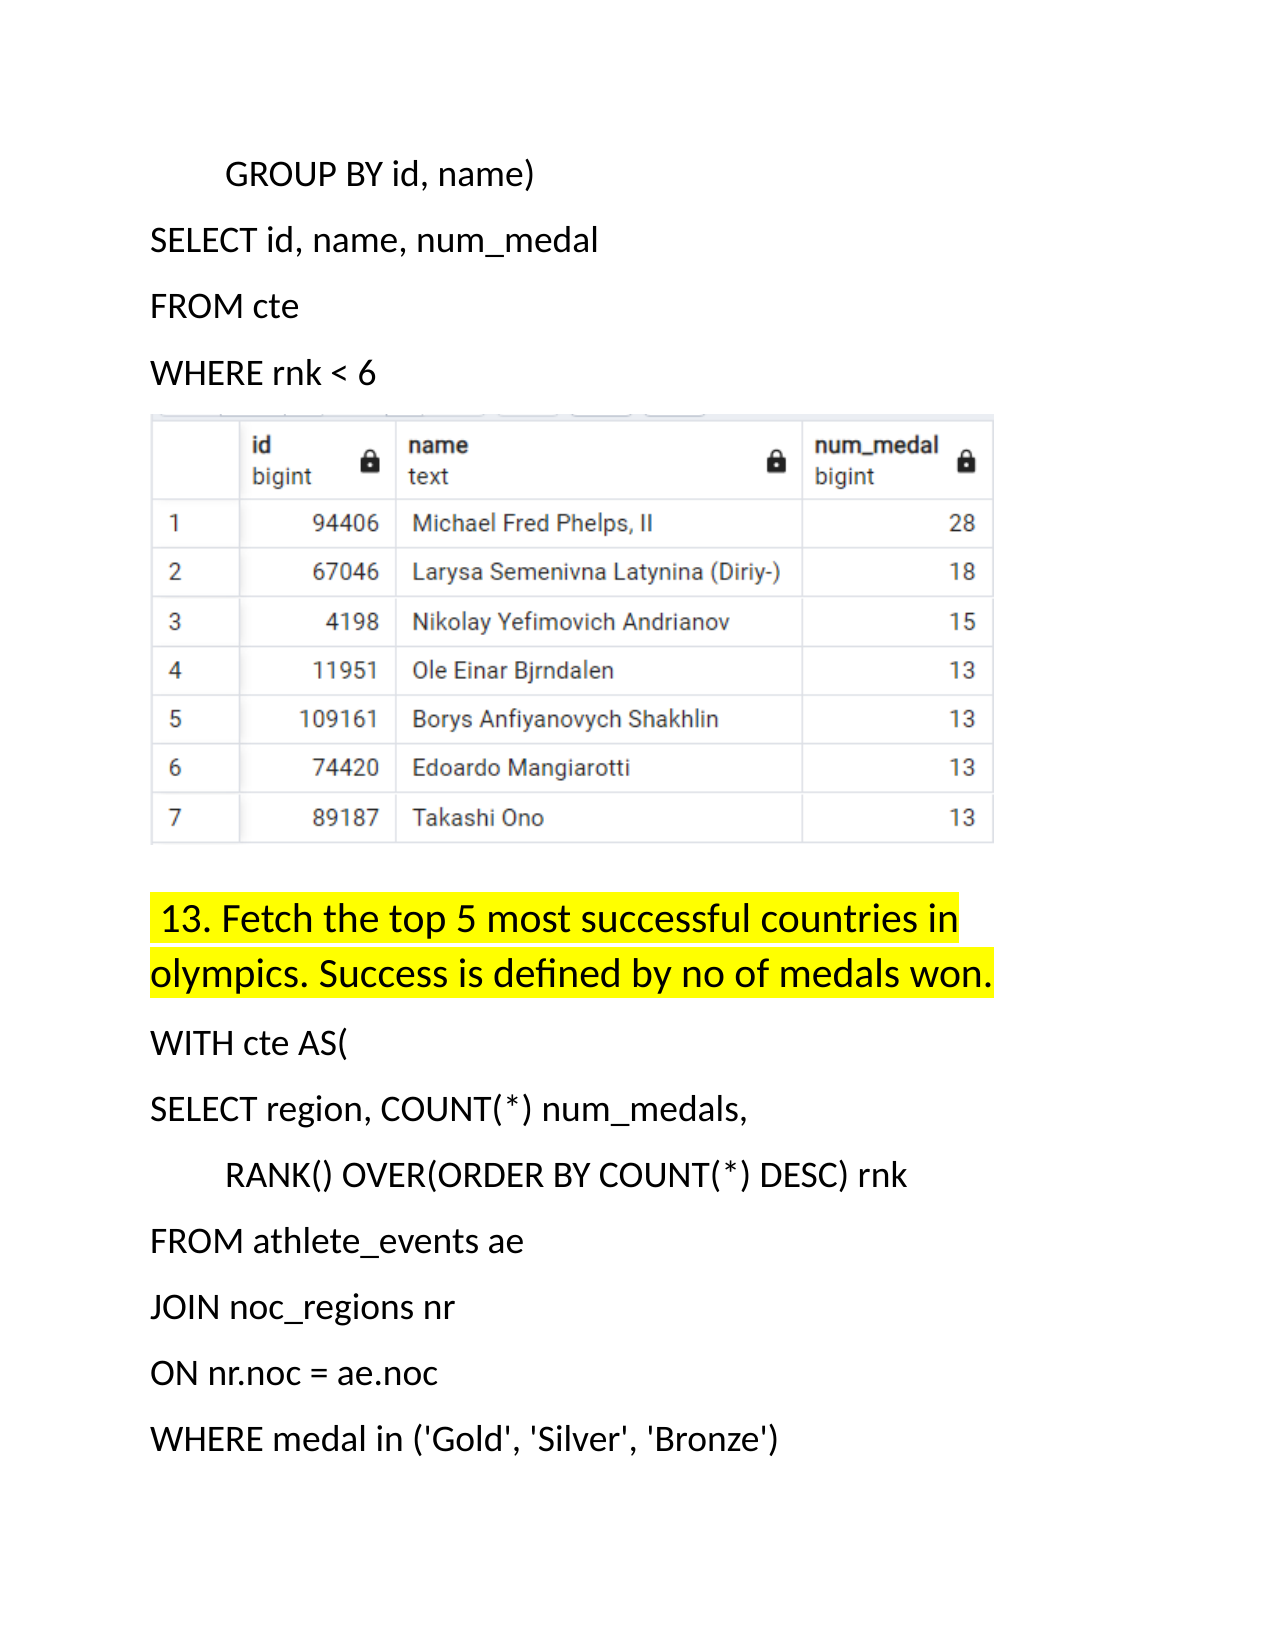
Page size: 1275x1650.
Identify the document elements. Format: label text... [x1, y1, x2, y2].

text GROUP BY id, name) [150, 150, 1125, 196]
text WITH cte AS( [150, 1018, 1125, 1064]
text WHERE medal in ('Gold', 'Silver', 'Bronze') [150, 1415, 1125, 1461]
text SELECT id, name, num_medal [150, 216, 1125, 262]
text FROM athlete_events ae [150, 1217, 1125, 1263]
text RANK() OVER(ORDER BY COUNT(*) DESC) rnk [150, 1151, 1125, 1197]
text ON nr.noc = ae.noc [150, 1349, 1125, 1395]
text SELECT region, COUNT(*) num_medals, [150, 1084, 1125, 1130]
text FROM cte [150, 282, 1125, 328]
text WHERE rnk < 6 [150, 348, 1125, 394]
text 13. Fetch the top 5 most successful countries in olympics. Success is defined by no of medals won. [150, 892, 1125, 998]
text JOIN noc_regions nr [150, 1283, 1125, 1329]
picture [150, 414, 994, 845]
